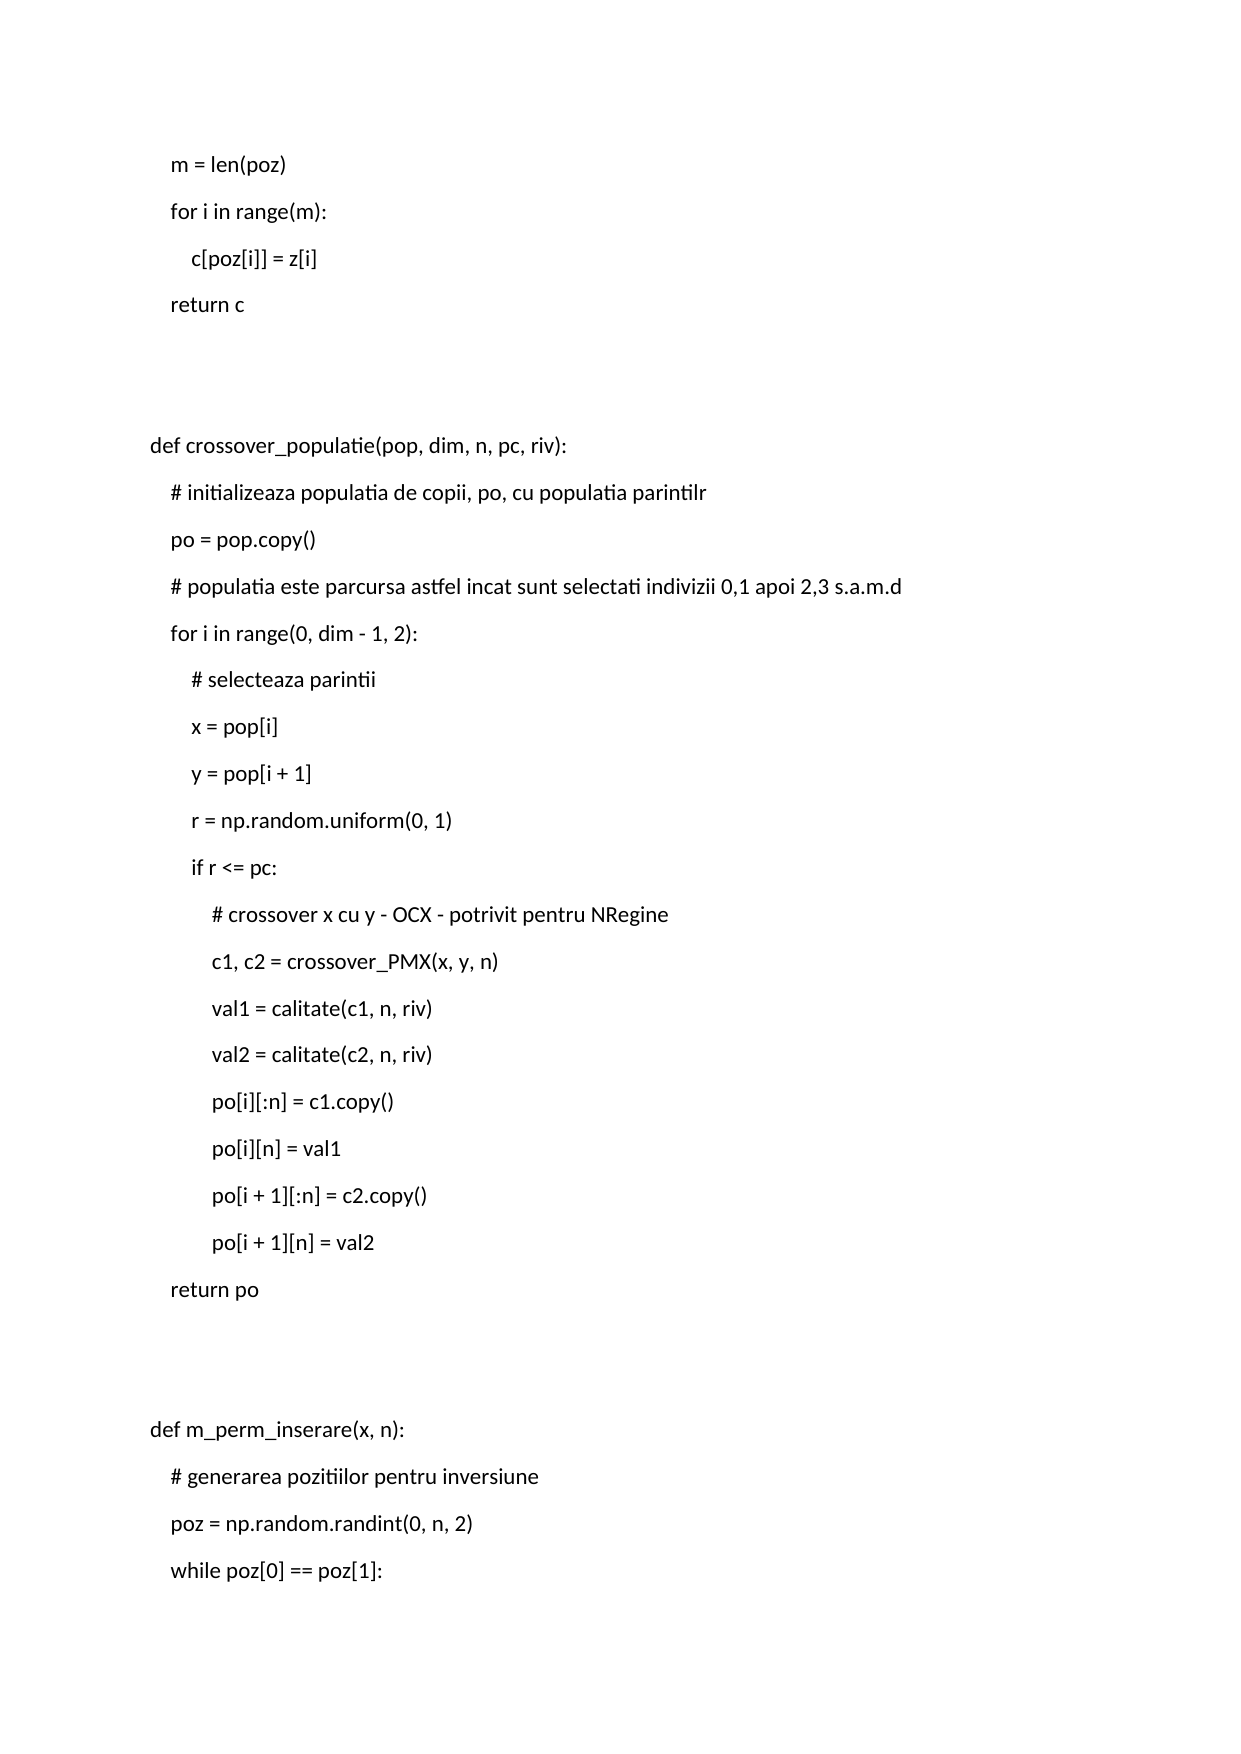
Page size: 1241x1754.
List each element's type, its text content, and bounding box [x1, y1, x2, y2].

text poz = np.random.randint(0, n, 2) [150, 1509, 1090, 1537]
text po[i][:n] = c1.copy() [150, 1087, 1090, 1116]
text while poz[0] == poz[1]: [150, 1556, 1090, 1584]
text po = pop.copy() [150, 525, 1090, 553]
text # populatia este parcursa astfel incat sunt selectati indivizii 0,1 apoi 2,3 s.a.m.d [150, 572, 1090, 600]
text def crossover_populatie(pop, dim, n, pc, riv): [150, 431, 1090, 459]
text def m_perm_inserare(x, n): [150, 1416, 1090, 1444]
text # initializeaza populatia de copii, po, cu populatia parintilr [150, 478, 1090, 506]
text # crossover x cu y - OCX - potrivit pentru NRegine [150, 900, 1090, 928]
text if r <= pc: [150, 853, 1090, 881]
text x = pop[i] [150, 712, 1090, 741]
text for i in range(0, dim - 1, 2): [150, 619, 1090, 647]
text return c [150, 291, 1090, 319]
text po[i + 1][:n] = c2.copy() [150, 1181, 1090, 1209]
text r = np.random.uniform(0, 1) [150, 806, 1090, 834]
text val1 = calitate(c1, n, riv) [150, 994, 1090, 1022]
text po[i][n] = val1 [150, 1134, 1090, 1162]
text m = len(poz) [150, 150, 1090, 178]
text return po [150, 1275, 1090, 1303]
text val2 = calitate(c2, n, riv) [150, 1041, 1090, 1069]
text y = pop[i + 1] [150, 759, 1090, 787]
text # selecteaza parintii [150, 666, 1090, 694]
text # generarea pozitiilor pentru inversiune [150, 1462, 1090, 1491]
text c1, c2 = crossover_PMX(x, y, n) [150, 947, 1090, 975]
text c[poz[i]] = z[i] [150, 244, 1090, 272]
text for i in range(m): [150, 197, 1090, 225]
text po[i + 1][n] = val2 [150, 1228, 1090, 1256]
